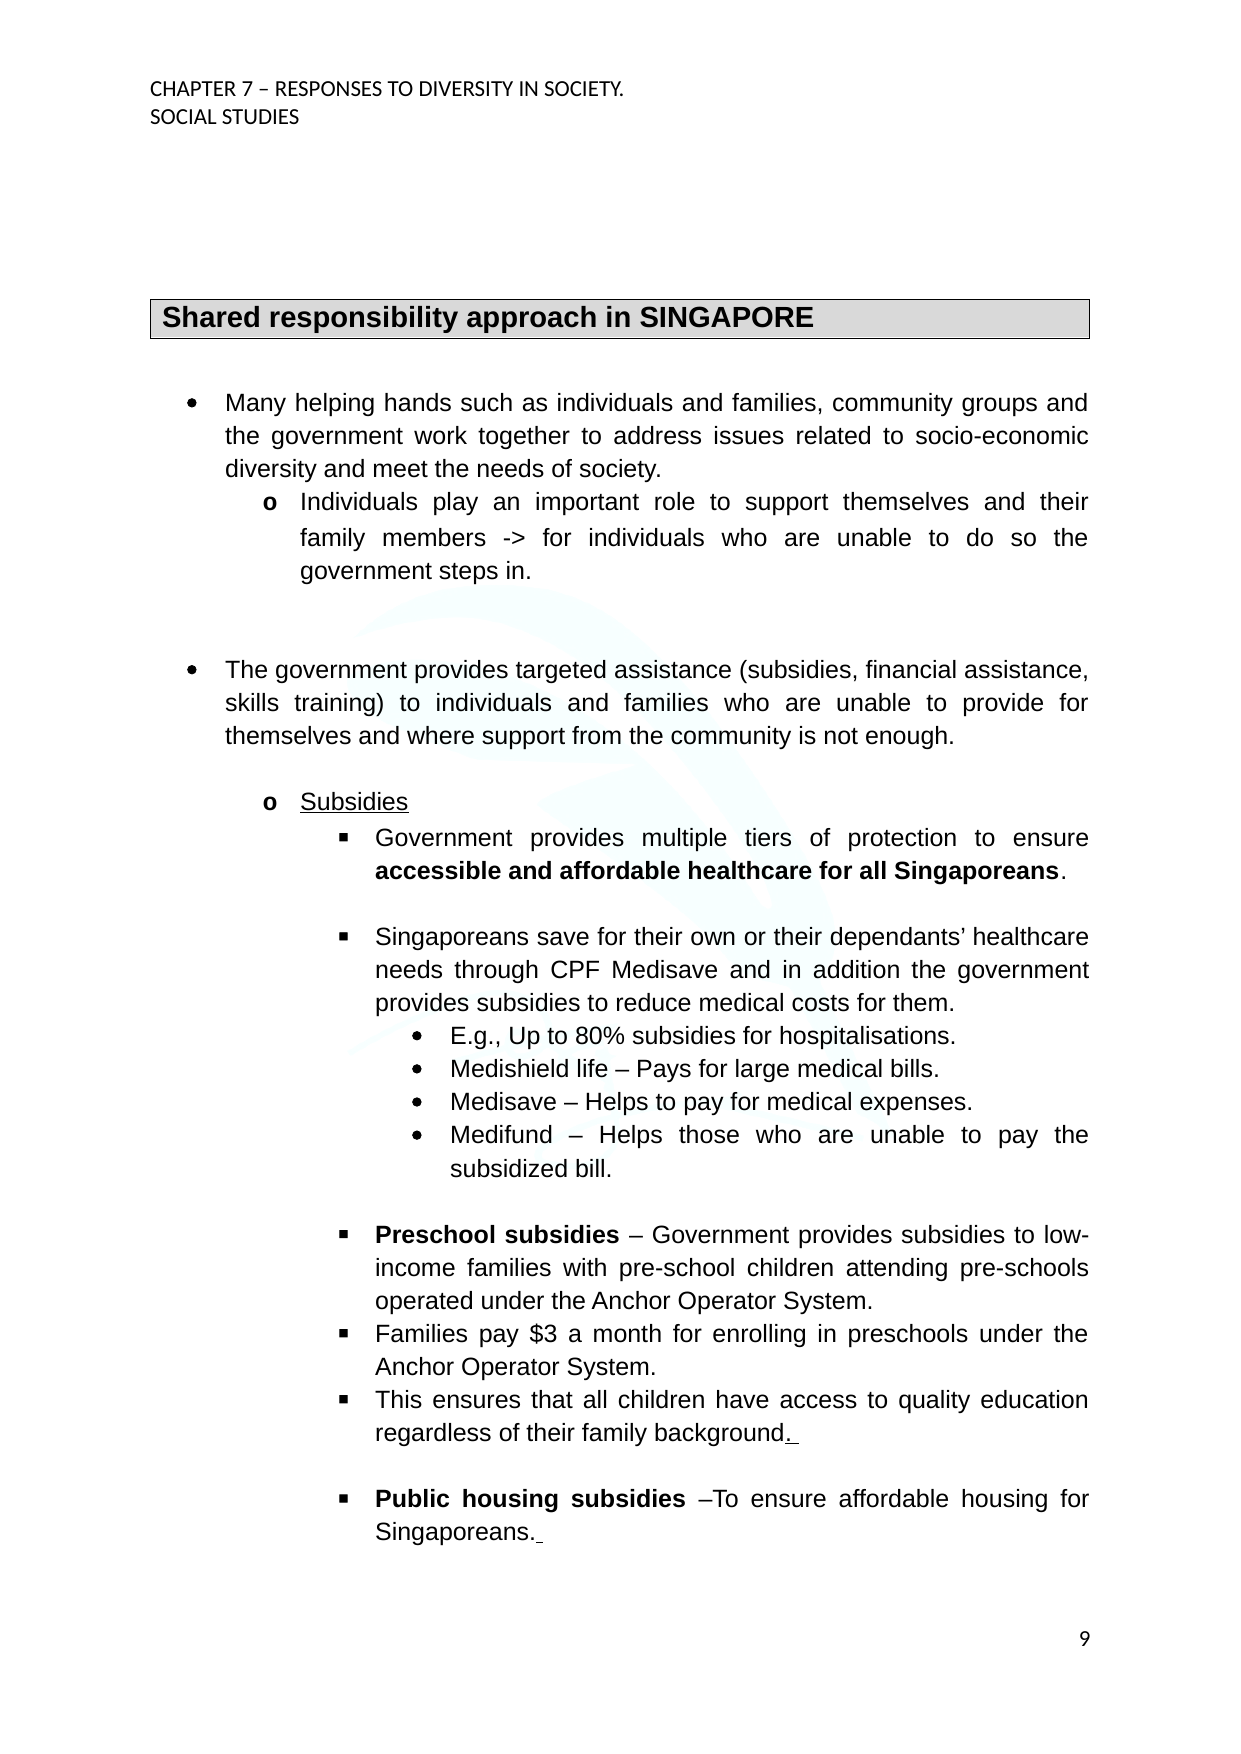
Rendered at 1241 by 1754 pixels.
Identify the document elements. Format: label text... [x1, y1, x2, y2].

list Preschool subsidies – Government provides subsidies to low-income families with pre-school children attending pre-schools operated under the Anchor Operator System. [337, 1219, 1090, 1314]
list Medishield life – Pays for large medical bills. [412, 1054, 1090, 1083]
list Medifund – Helps those who are unable to pay the subsidized bill. [412, 1120, 1090, 1182]
list Families pay $3 a month for enrolling in preschools under the Anchor Operator System. [337, 1319, 1090, 1381]
list Many helping hands such as individuals and families, community groups and the government work together to address issues related to socio-economic diversity and meet the needs of society. [187, 388, 1090, 483]
list E.g., Up to 80% subsidies for hospitalisations. [412, 1021, 1090, 1050]
list Government provides multiple tiers of protection to ensure accessible and affordable healthcare for all Singaporeans. [337, 823, 1090, 884]
list The government provides targeted assistance (subsidies, financial assistance, skills training) to individuals and families who are unable to provide for themselves and where support from the community is not enough. [187, 655, 1090, 750]
list Subsidies [262, 787, 1090, 818]
list Individuals play an important role to support themselves and their family members -> for individuals who are unable to do so the government steps in. [262, 487, 1090, 584]
list Singaporeans save for their own or their dependants’ healthcare needs through CPF Medisave and in addition the government provides subsidies to reduce medical costs for them. [337, 922, 1090, 1017]
table_header Shared responsibility approach in SINGAPORE [151, 300, 1089, 337]
list Public housing subsidies –To ensure affordable housing for Singaporeans. [337, 1484, 1090, 1546]
list This ensures that all children have access to quality education regardless of their family background. [337, 1385, 1090, 1447]
list Medisave – Helps to pay for medical expenses. [412, 1087, 1090, 1116]
